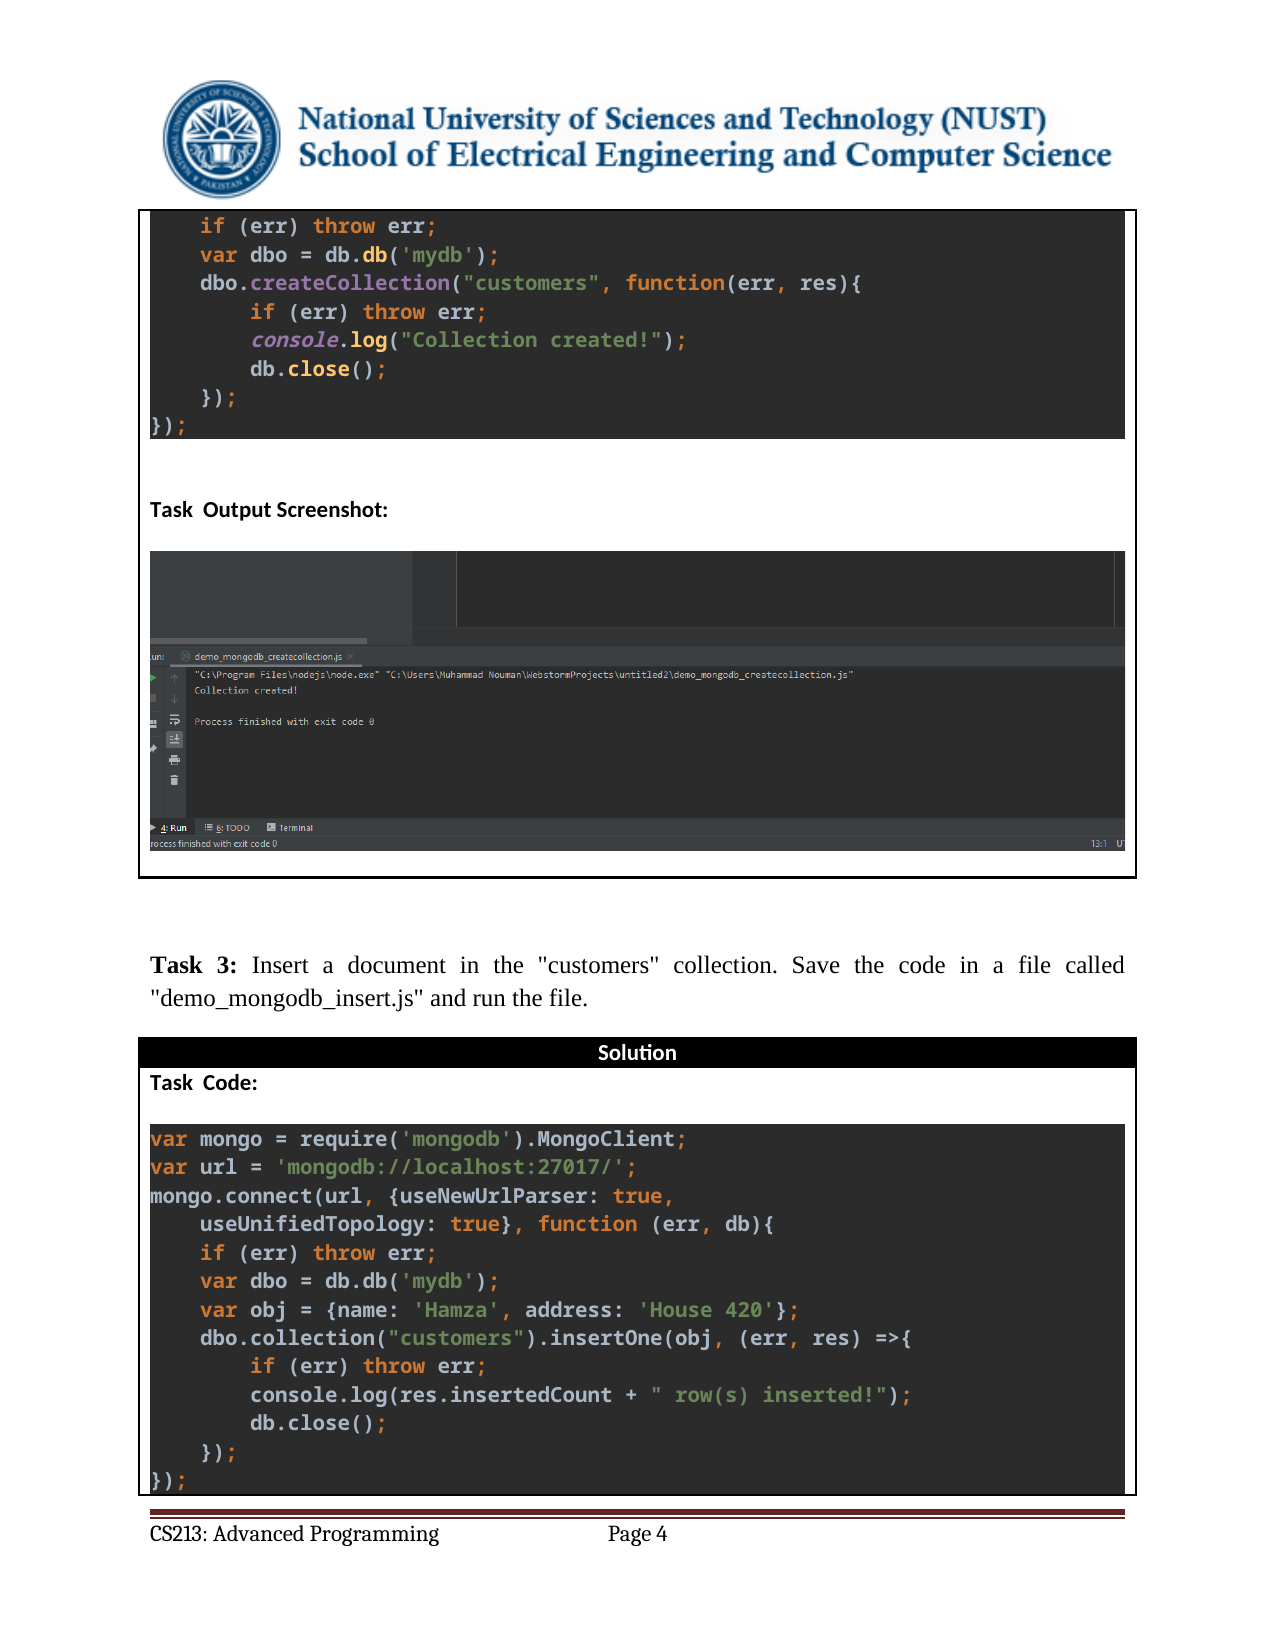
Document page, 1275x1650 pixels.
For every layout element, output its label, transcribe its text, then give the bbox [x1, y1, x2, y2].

picture [150, 75, 1125, 209]
list Task 3: Insert a document in the "customers" collection. Save the code in a file called "demo_mongodb_insert.js" and run the file. [150, 950, 1125, 1012]
table_header Solution [139, 1038, 1136, 1066]
picture [150, 551, 1125, 851]
